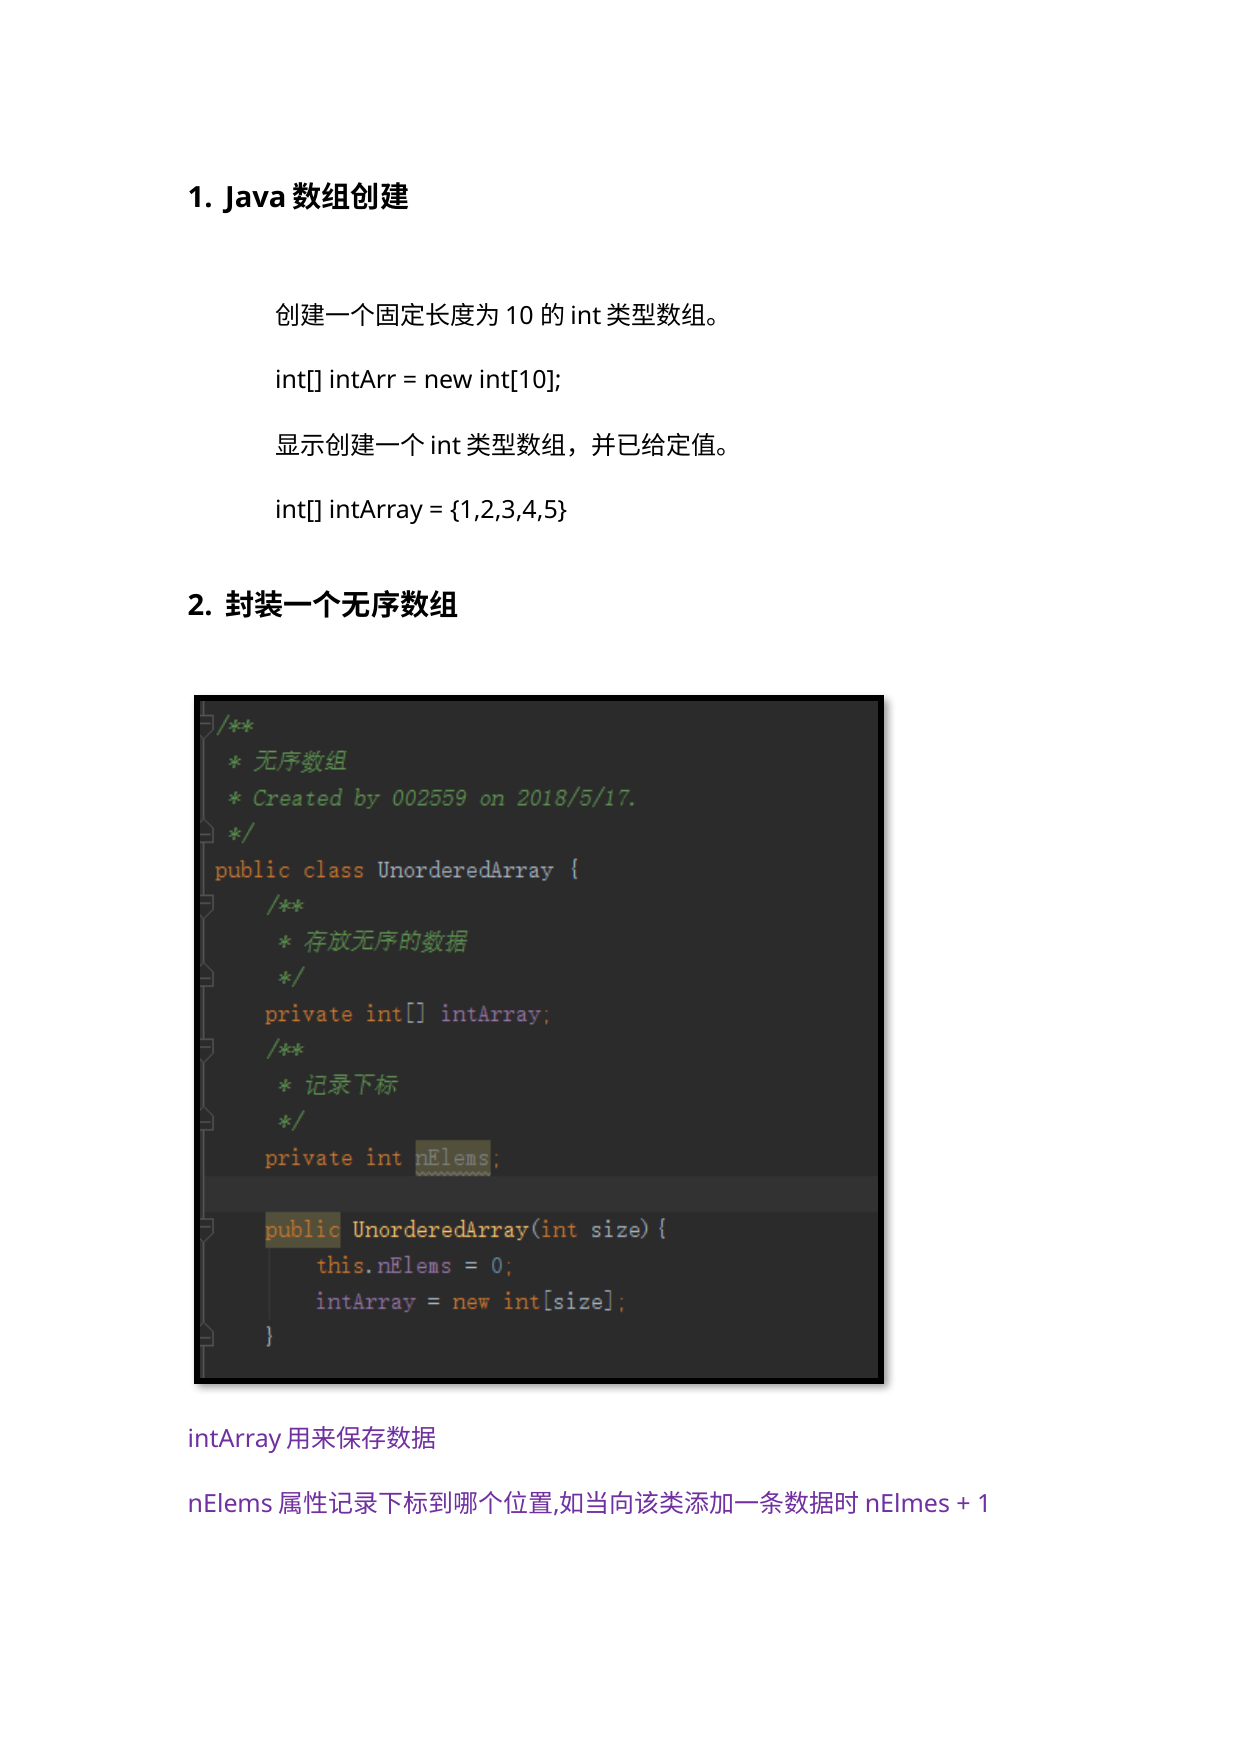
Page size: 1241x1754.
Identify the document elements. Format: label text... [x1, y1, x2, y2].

text 创建一个固定长度为10 的int类型数组。 [275, 281, 1053, 346]
text 显示创建一个int类型数组，并已给定值。 [275, 411, 1053, 476]
text int[] intArr = new int[10]; [275, 346, 1053, 411]
subtitle 封装一个无序数组 [187, 570, 1053, 635]
text nElems属性记录下标到哪个位置,如当向该类添加一条数据时nElmes + 1 [187, 1469, 1053, 1534]
picture [200, 701, 878, 1378]
subtitle Java数组创建 [187, 162, 1053, 227]
text int[] intArray = {1,2,3,4,5} [275, 476, 1053, 541]
text intArray用来保存数据 [187, 1404, 1053, 1469]
